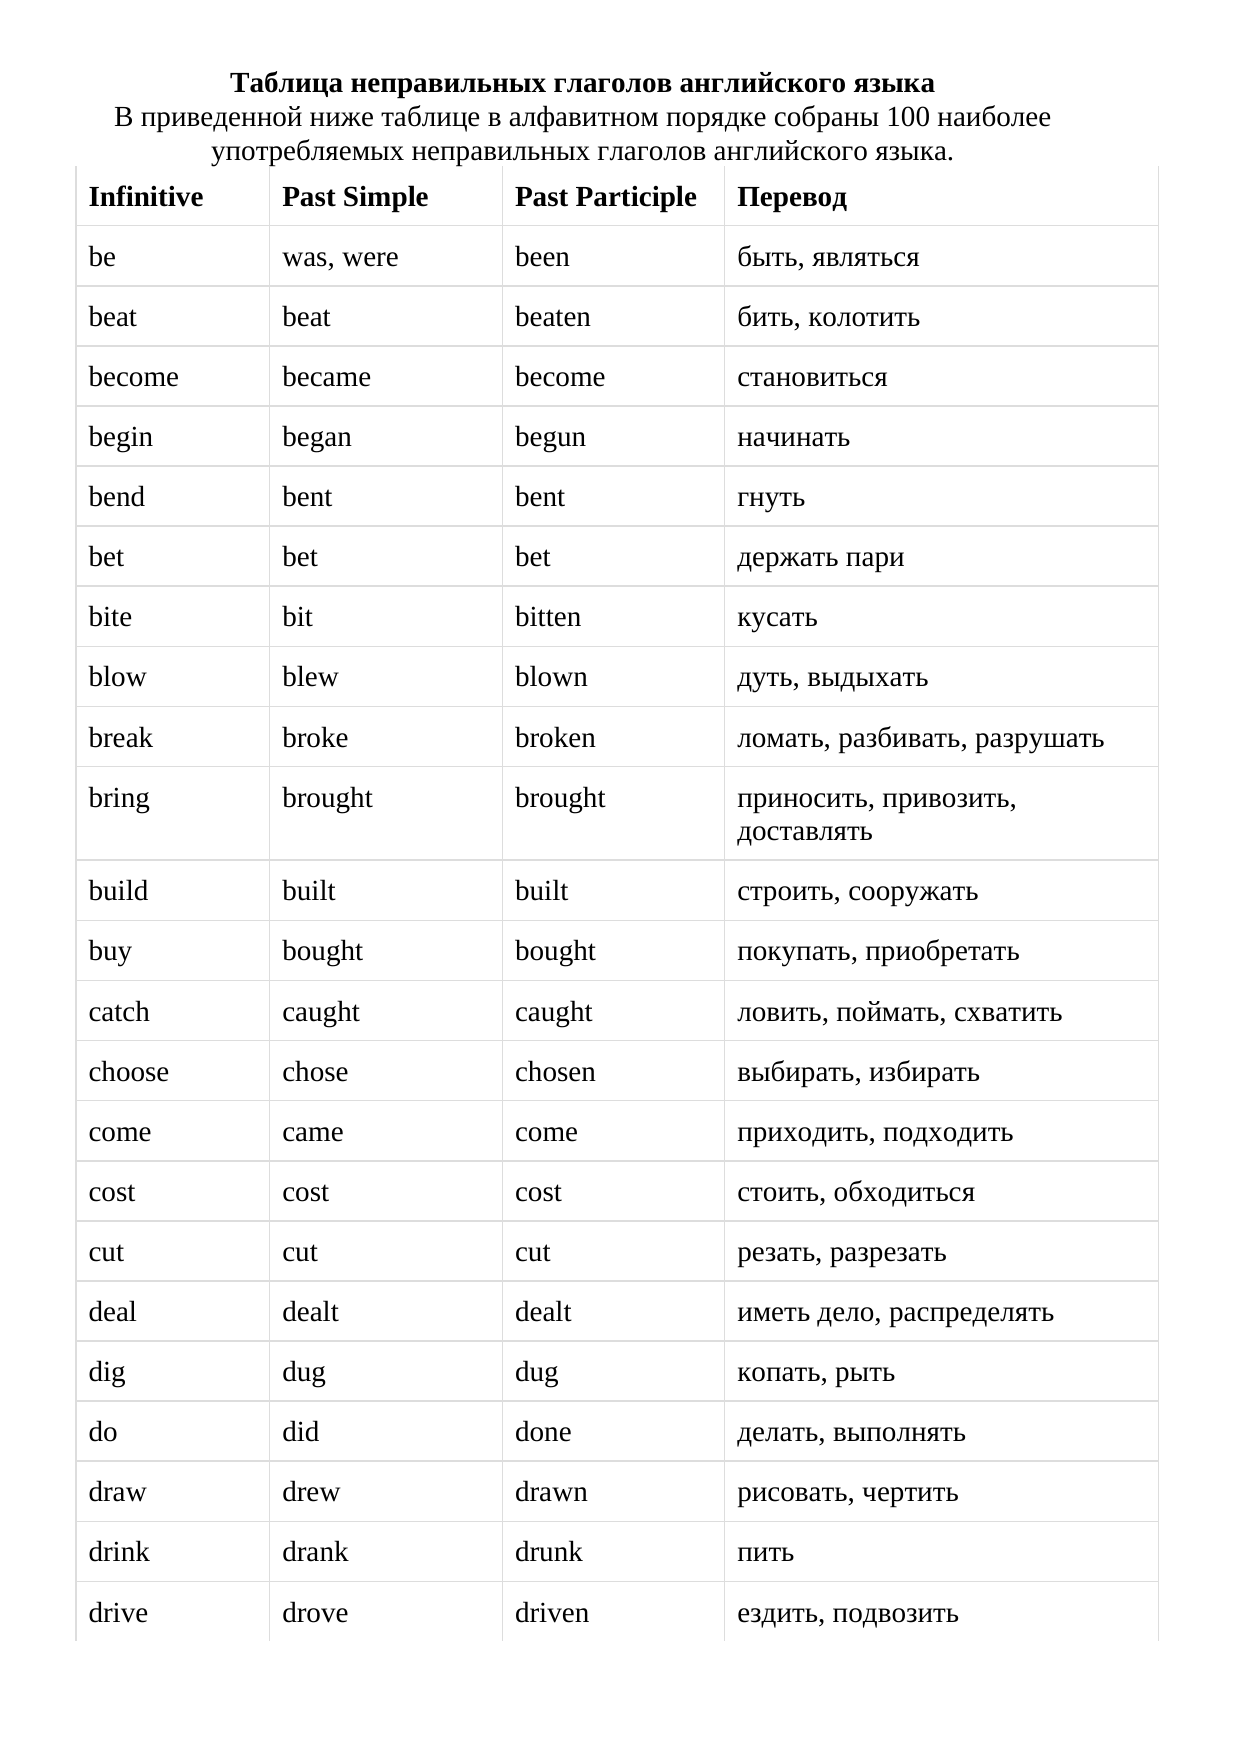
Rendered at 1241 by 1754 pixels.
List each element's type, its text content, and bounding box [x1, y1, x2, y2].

table_cell broke [270, 707, 502, 766]
table_cell brought [270, 767, 502, 859]
table_cell become [77, 347, 269, 405]
table_cell deal [77, 1282, 269, 1340]
table_cell draw [77, 1462, 269, 1521]
table_cell выбирать, избирать [725, 1041, 1158, 1100]
table_cell caught [503, 981, 724, 1040]
table_cell chose [270, 1041, 502, 1100]
table_cell broken [503, 707, 724, 766]
table_cell бить, колотить [725, 287, 1158, 345]
table_cell ездить, подвозить [725, 1582, 1158, 1641]
table_header Past Simple [270, 166, 502, 225]
table_cell beat [270, 287, 502, 345]
table_cell chosen [503, 1041, 724, 1100]
table_cell становиться [725, 347, 1158, 405]
table_cell ловить, поймать, схватить [725, 981, 1158, 1040]
table_cell become [503, 347, 724, 405]
table_cell bring [77, 767, 269, 859]
table_cell bend [77, 467, 269, 525]
table_cell bitten [503, 587, 724, 646]
table_cell cut [503, 1222, 724, 1280]
text В приведенной ниже таблице в алфавитном порядке собраны 100 наиболее употребляемых неправильных глаголов английского языка. [75, 99, 1090, 166]
table_cell приходить, подходить [725, 1101, 1158, 1160]
table_cell стоить, обходиться [725, 1162, 1158, 1220]
table_cell bent [503, 467, 724, 525]
table_cell catch [77, 981, 269, 1040]
table_cell build [77, 861, 269, 919]
table_cell driven [503, 1582, 724, 1641]
table_header Past Participle [503, 166, 724, 225]
table_cell come [503, 1101, 724, 1160]
table_header Infinitive [77, 166, 269, 225]
table_cell became [270, 347, 502, 405]
table_cell bent [270, 467, 502, 525]
table_cell bought [270, 921, 502, 979]
table_cell did [270, 1402, 502, 1460]
table_cell покупать, приобретать [725, 921, 1158, 979]
table_cell рисовать, чертить [725, 1462, 1158, 1521]
table_cell be [77, 226, 269, 285]
table_cell резать, разрезать [725, 1222, 1158, 1280]
table_cell come [77, 1101, 269, 1160]
table_cell cost [77, 1162, 269, 1220]
table_cell caught [270, 981, 502, 1040]
table_cell bit [270, 587, 502, 646]
table_cell cost [503, 1162, 724, 1220]
table_cell began [270, 407, 502, 465]
table_cell bite [77, 587, 269, 646]
table_cell копать, рыть [725, 1342, 1158, 1400]
table_cell blow [77, 647, 269, 706]
table_cell cost [270, 1162, 502, 1220]
table_cell ломать, разбивать, разрушать [725, 707, 1158, 766]
table_header Перевод [725, 166, 1158, 225]
table_cell держать пари [725, 527, 1158, 585]
table_cell кусать [725, 587, 1158, 646]
table_cell drawn [503, 1462, 724, 1521]
table_cell blown [503, 647, 724, 706]
table_cell dealt [270, 1282, 502, 1340]
table_cell делать, выполнять [725, 1402, 1158, 1460]
table_cell иметь дело, распределять [725, 1282, 1158, 1340]
table_cell dealt [503, 1282, 724, 1340]
table_cell bought [503, 921, 724, 979]
table_cell быть, являться [725, 226, 1158, 285]
table_cell was, were [270, 226, 502, 285]
table_cell bet [503, 527, 724, 585]
table_cell drink [77, 1522, 269, 1581]
table_cell buy [77, 921, 269, 979]
text Таблица неправильных глаголов английского языка [75, 66, 1090, 99]
table_cell bet [77, 527, 269, 585]
table_cell cut [270, 1222, 502, 1280]
table_cell choose [77, 1041, 269, 1100]
table_cell drew [270, 1462, 502, 1521]
table_cell начинать [725, 407, 1158, 465]
table_cell drive [77, 1582, 269, 1641]
table_cell drove [270, 1582, 502, 1641]
table_cell do [77, 1402, 269, 1460]
table_cell строить, сооружать [725, 861, 1158, 919]
table_cell bet [270, 527, 502, 585]
table_cell begun [503, 407, 724, 465]
table_cell beaten [503, 287, 724, 345]
table_cell dug [503, 1342, 724, 1400]
table_cell гнуть [725, 467, 1158, 525]
table_cell приносить, привозить, доставлять [725, 767, 1158, 859]
table_cell dug [270, 1342, 502, 1400]
table_cell drunk [503, 1522, 724, 1581]
table_cell blew [270, 647, 502, 706]
table_cell пить [725, 1522, 1158, 1581]
table_cell дуть, выдыхать [725, 647, 1158, 706]
table_cell built [503, 861, 724, 919]
table_cell came [270, 1101, 502, 1160]
table_cell begin [77, 407, 269, 465]
table_cell dig [77, 1342, 269, 1400]
table_cell beat [77, 287, 269, 345]
table_cell built [270, 861, 502, 919]
table_cell drank [270, 1522, 502, 1581]
table_cell been [503, 226, 724, 285]
table_cell break [77, 707, 269, 766]
table_cell cut [77, 1222, 269, 1280]
table_cell done [503, 1402, 724, 1460]
table_cell brought [503, 767, 724, 859]
